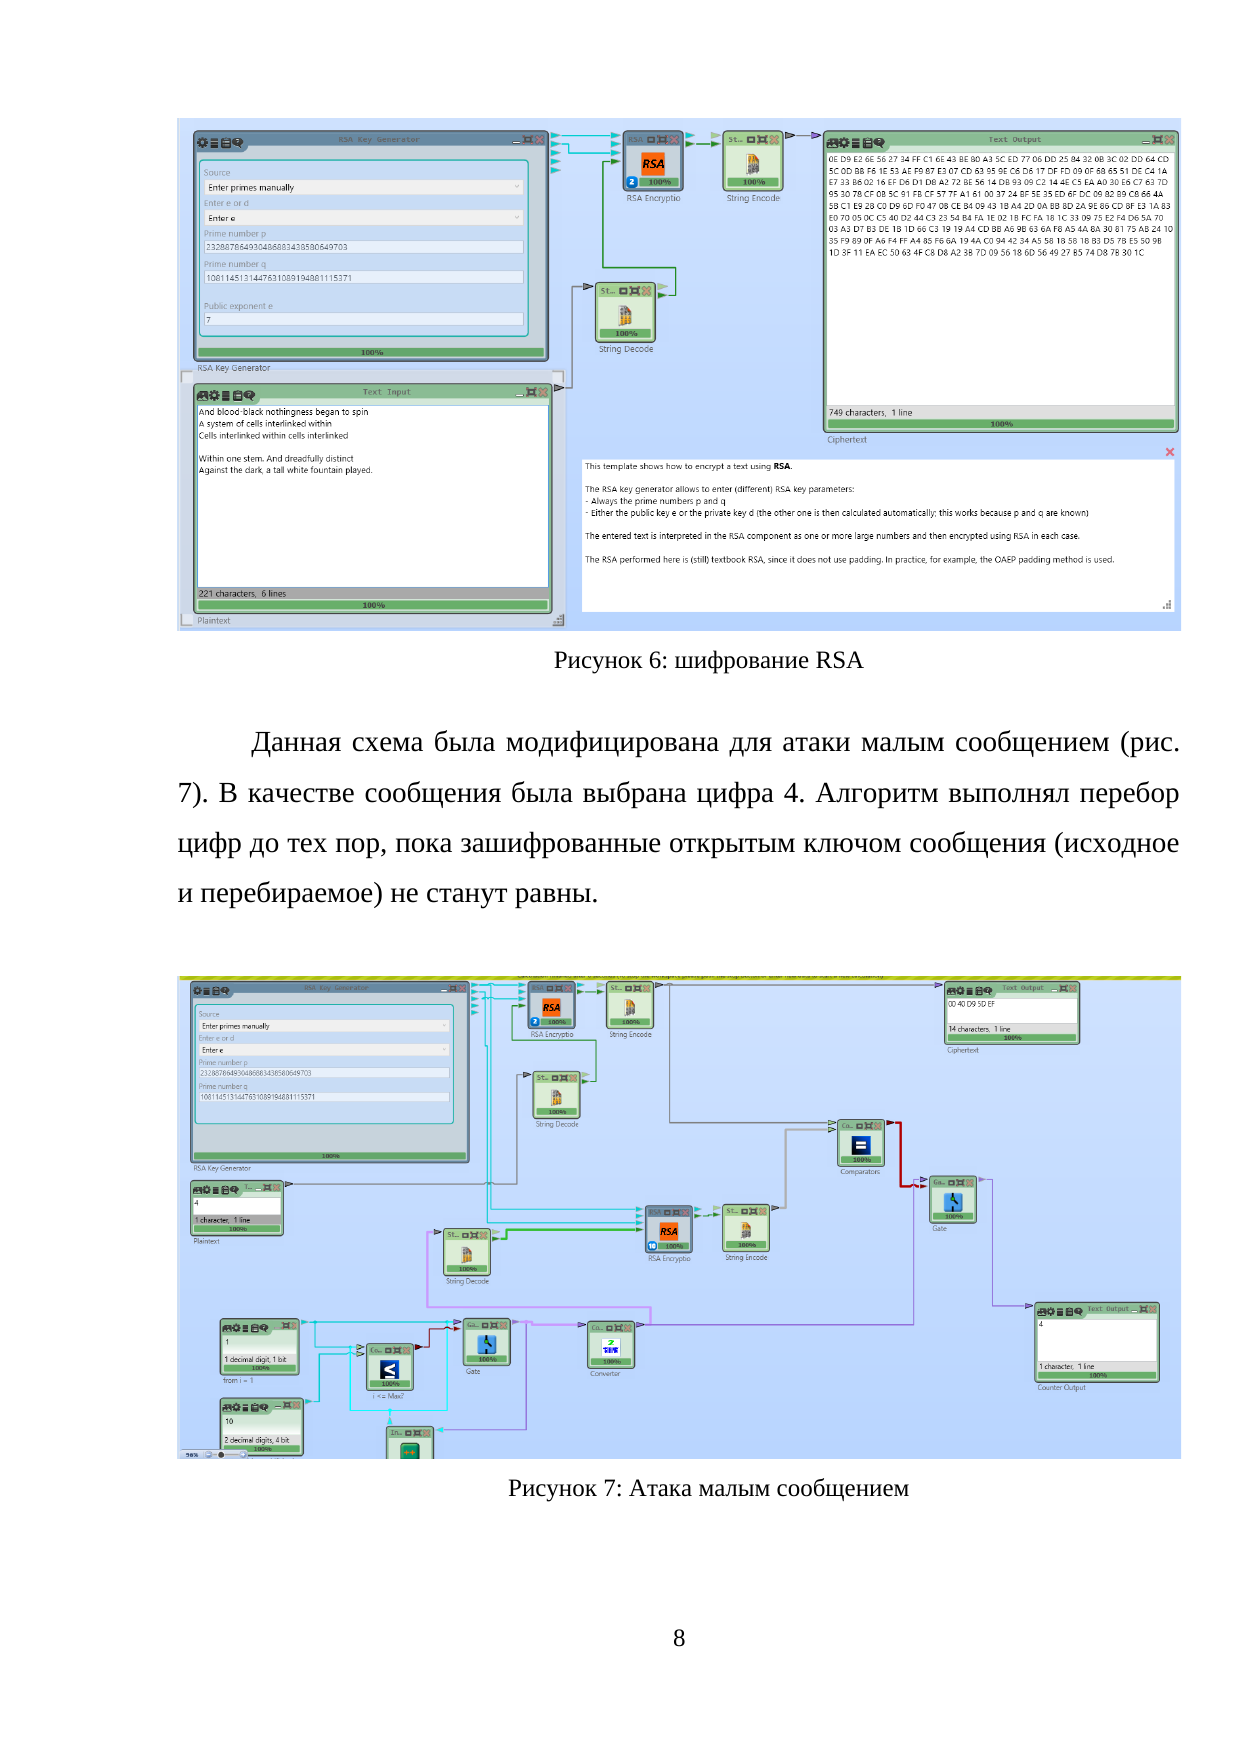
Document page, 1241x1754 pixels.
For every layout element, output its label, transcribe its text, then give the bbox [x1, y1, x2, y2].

text Рисунок 6: шифрование RSA [177, 645, 1181, 674]
picture [177, 976, 1182, 1459]
text Рисунок 7: Атака малым сообщением [177, 1473, 1181, 1502]
picture [177, 118, 1182, 631]
list Данная схема была модифицирована для атаки малым сообщением (рис. 7). В качестве сообщения была выбрана цифра 4. Алгоритм выполнял перебор цифр до тех пор, пока зашифрованные открытым ключом сообщения (исходное и перебираемое) не станут равны. [177, 724, 1181, 909]
